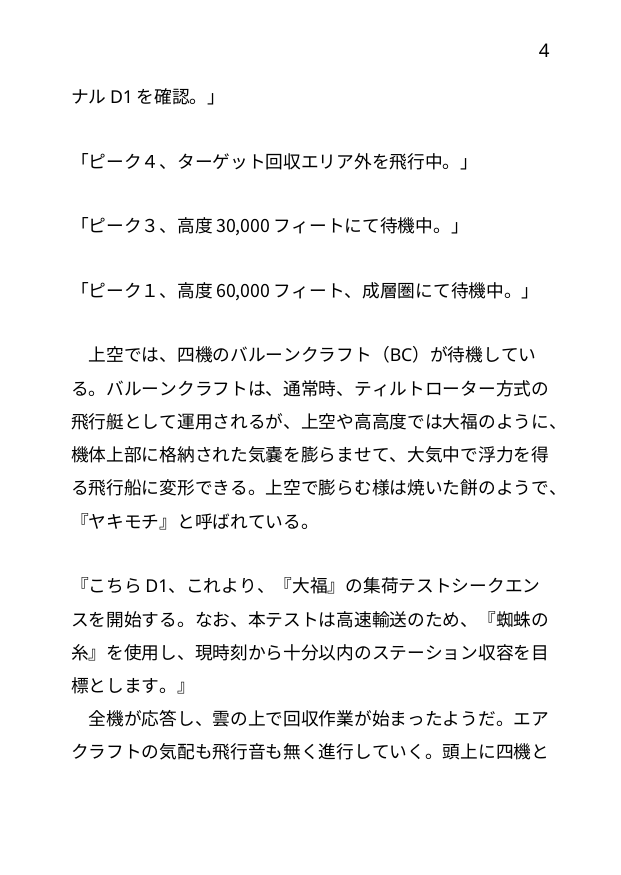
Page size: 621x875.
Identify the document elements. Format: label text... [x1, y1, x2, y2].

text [71, 705, 549, 764]
text 「ピーク４、ターゲット回収エリア外を飛行中。」 [71, 147, 549, 173]
text 『こちらD1、これより、『大福』の集荷テストシークエンスを開始する。なお、本テストは高速輸送のため、『蜘蛛の糸』を使用し、現時刻から十分以内のステーション収容を目標とします。』 [71, 572, 549, 697]
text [71, 83, 549, 108]
text 「ピーク３、高度30,000フィートにて待機中。」 [71, 212, 549, 238]
text 上空では、四機のバルーンクラフト（BC）が待機している。バルーンクラフトは、通常時、ティルトローター方式の飛行艇として運用されるが、上空や高高度では大福のように、機体上部に格納された気嚢を膨らませて、大気中で浮力を得る飛行船に変形できる。上空で膨らむ様は焼いた餅のようで、『ヤキモチ』と呼ばれている。 [71, 341, 549, 533]
text 「ピーク１、高度60,000フィート、成層圏にて待機中。」 [71, 277, 549, 302]
